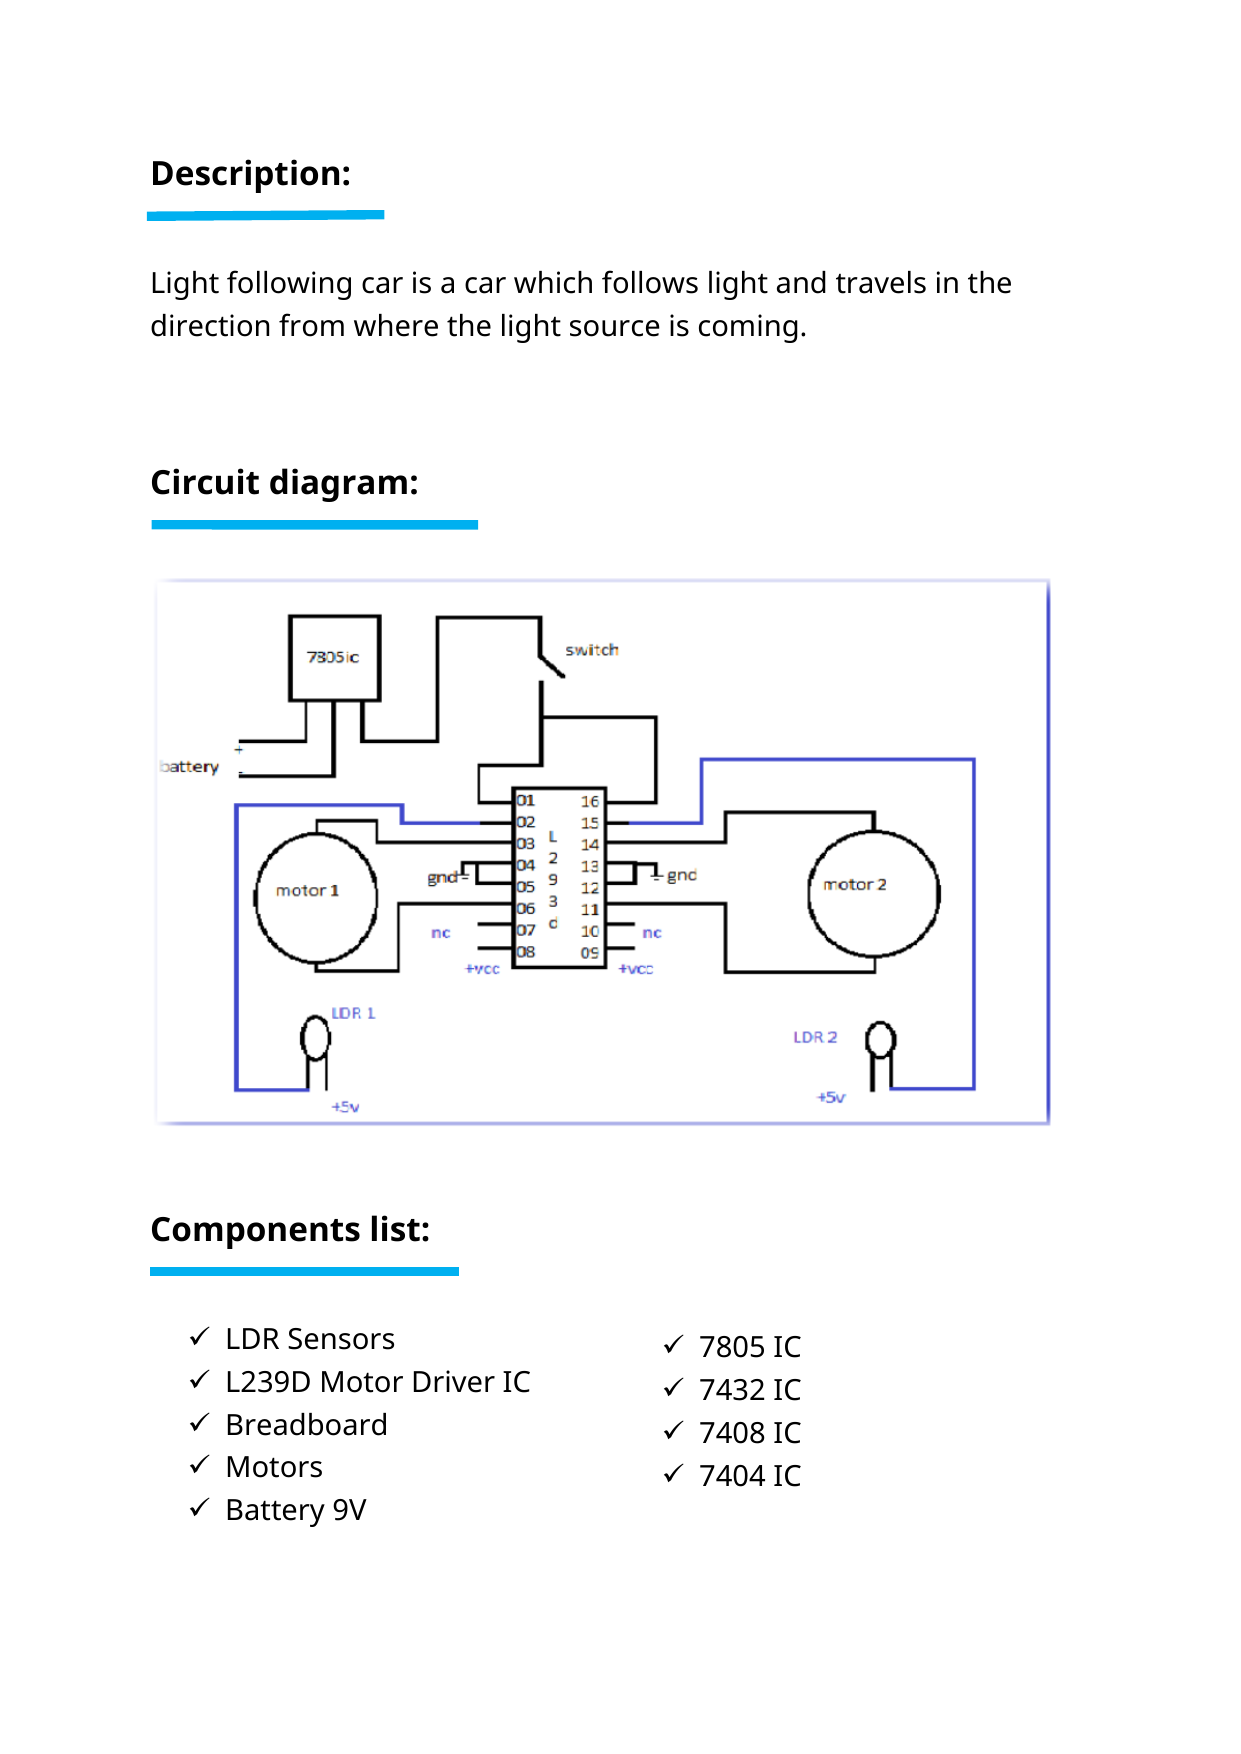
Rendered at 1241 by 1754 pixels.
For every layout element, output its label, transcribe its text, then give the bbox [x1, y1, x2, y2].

list L239D Motor Driver IC [187, 1361, 1090, 1401]
list Motors [187, 1447, 1090, 1486]
text Light following car is a car which follows light and travels in the direction from where the light source is coming. [150, 262, 1090, 345]
list LDR Sensors [187, 1318, 1090, 1358]
text Components list: [150, 1206, 1090, 1251]
text Description: [150, 150, 1090, 195]
text Circuit diagram: [150, 458, 1090, 504]
list Battery 9V [187, 1489, 1090, 1529]
list Breadboard [187, 1404, 1090, 1443]
picture [179, 599, 1062, 1111]
